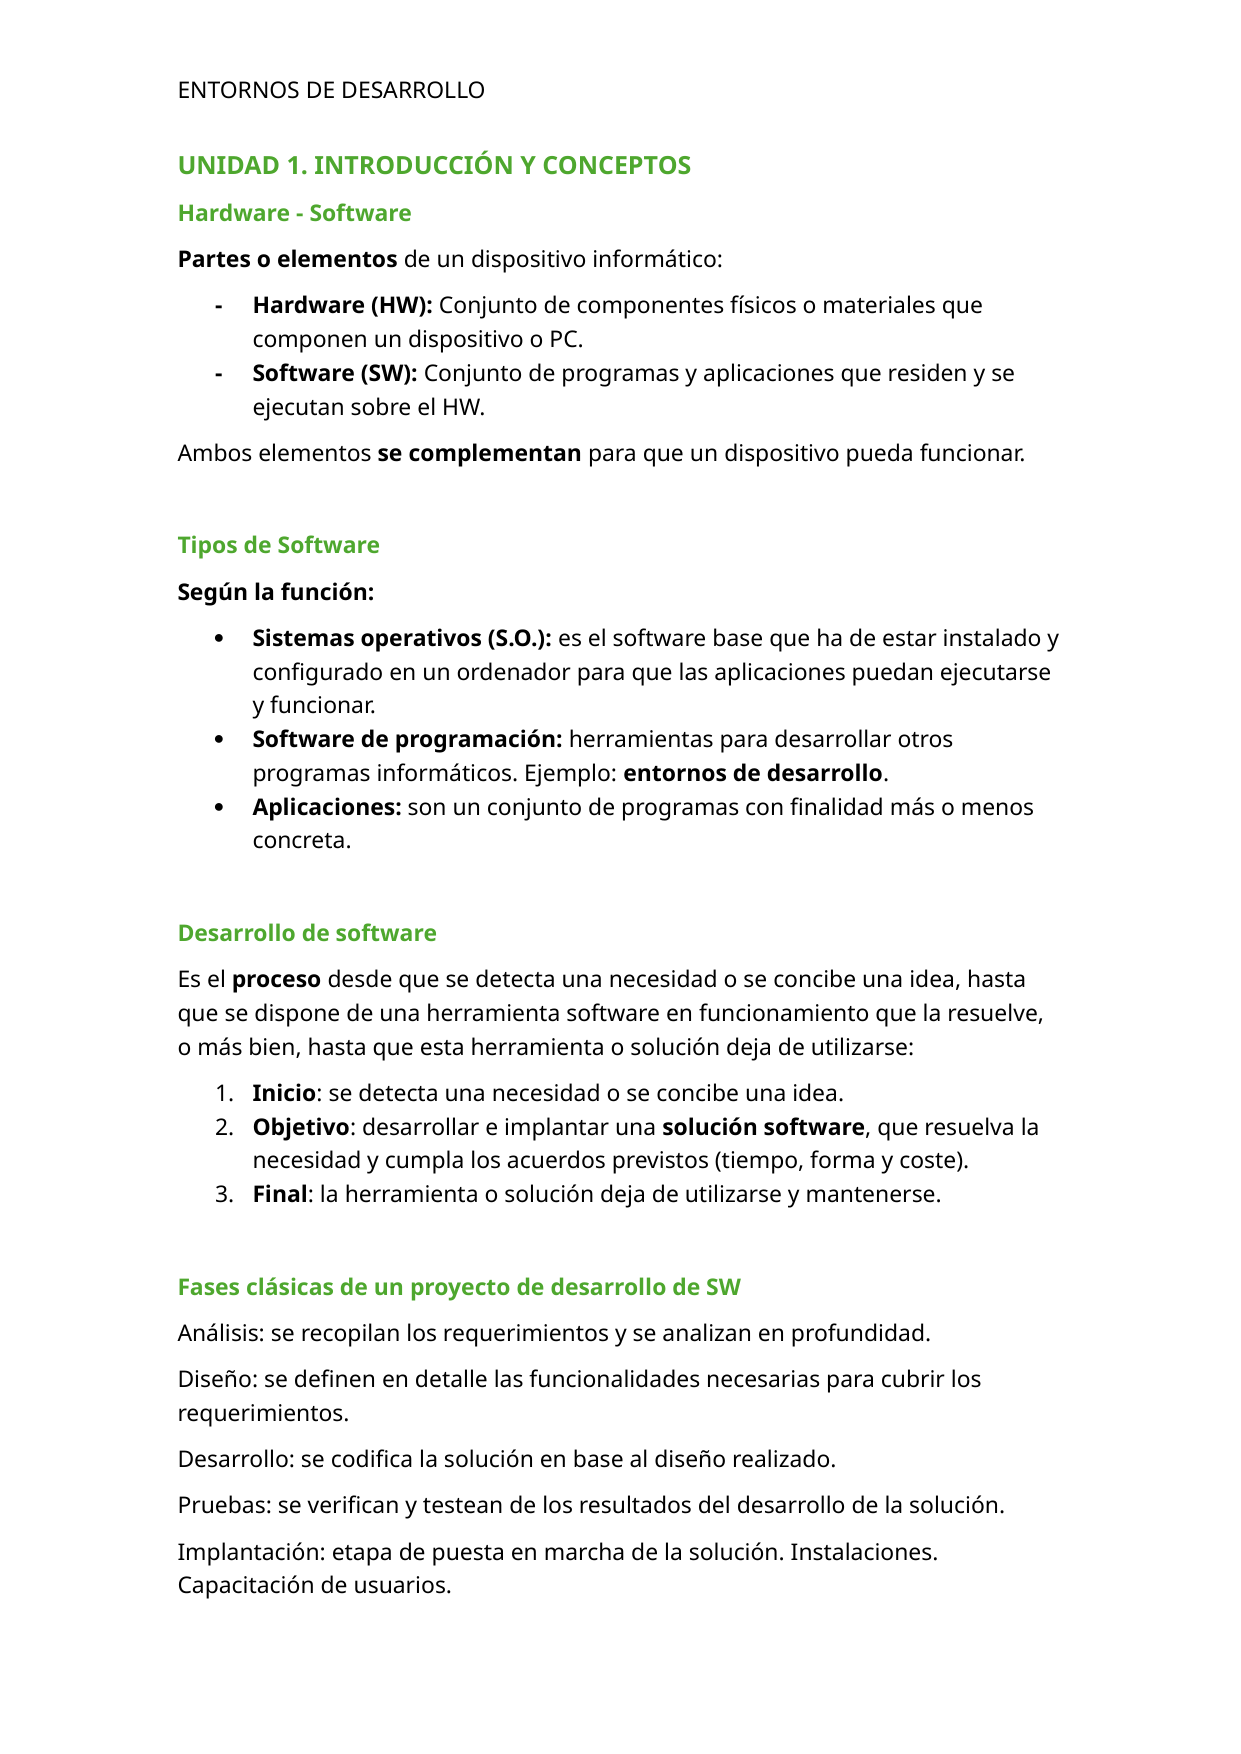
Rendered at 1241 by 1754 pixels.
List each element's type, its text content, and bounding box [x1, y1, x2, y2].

text Desarrollo: se codifica la solución en base al diseño realizado. [177, 1443, 1063, 1474]
text Desarrollo de software [177, 917, 1063, 948]
text Partes o elementos de un dispositivo informático: [177, 243, 1063, 274]
text Diseño: se definen en detalle las funcionalidades necesarias para cubrir los requerimientos. [177, 1363, 1063, 1428]
text Fases clásicas de un proyecto de desarrollo de SW [177, 1271, 1063, 1302]
text UNIDAD 1. INTRODUCCIÓN Y CONCEPTOS [177, 148, 1063, 182]
list Final: la herramienta o solución deja de utilizarse y mantenerse. [215, 1178, 1063, 1209]
list Aplicaciones: son un conjunto de programas con finalidad más o menos concreta. [215, 791, 1063, 856]
text Análisis: se recopilan los requerimientos y se analizan en profundidad. [177, 1317, 1063, 1348]
list Inicio: se detecta una necesidad o se concibe una idea. [215, 1077, 1063, 1108]
list Software (SW): Conjunto de programas y aplicaciones que residen y se ejecutan sobre el HW. [215, 357, 1063, 422]
text Ambos elementos se complementan para que un dispositivo pueda funcionar. [177, 437, 1063, 468]
text Es el proceso desde que se detecta una necesidad o se concibe una idea, hasta que se dispone de una herramienta software en funcionamiento que la resuelve, o más bien, hasta que esta herramienta o solución deja de utilizarse: [177, 963, 1063, 1062]
list Objetivo: desarrollar e implantar una solución software, que resuelva la necesidad y cumpla los acuerdos previstos (tiempo, forma y coste). [215, 1111, 1063, 1176]
text Tipos de Software [177, 529, 1063, 561]
list Sistemas operativos (S.O.): es el software base que ha de estar instalado y configurado en un ordenador para que las aplicaciones puedan ejecutarse y funcionar. [215, 622, 1063, 721]
list Software de programación: herramientas para desarrollar otros programas informáticos. Ejemplo: entornos de desarrollo. [215, 723, 1063, 788]
text Hardware - Software [177, 197, 1063, 228]
text Implantación: etapa de puesta en marcha de la solución. Instalaciones. Capacitación de usuarios. [177, 1536, 1063, 1601]
text Según la función: [177, 576, 1063, 607]
list Hardware (HW): Conjunto de componentes físicos o materiales que componen un dispositivo o PC. [215, 289, 1063, 354]
text Pruebas: se verifican y testean de los resultados del desarrollo de la solución. [177, 1489, 1063, 1521]
